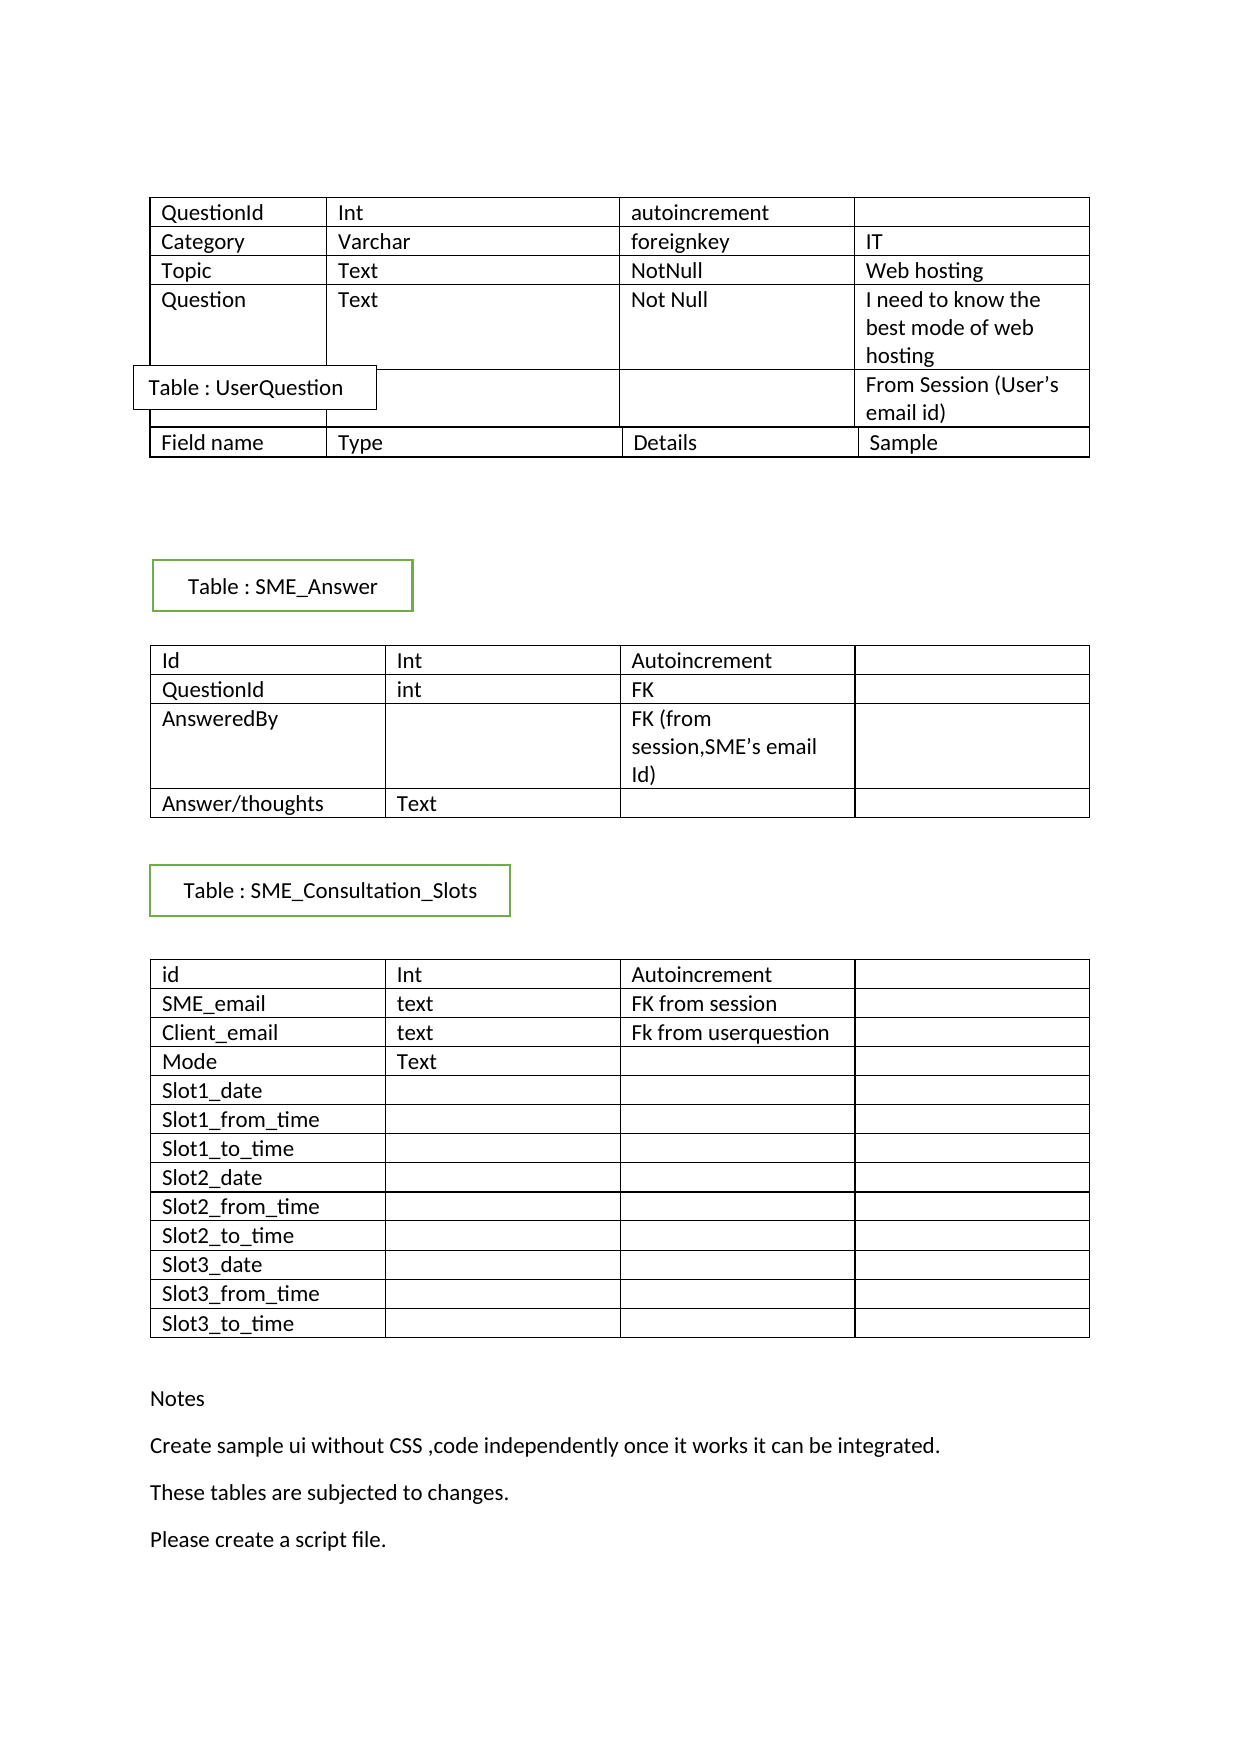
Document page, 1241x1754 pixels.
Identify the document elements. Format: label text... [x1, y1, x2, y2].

table_cell [856, 1221, 1089, 1249]
text Create sample ui without CSS ,code independently once it works it can be integrated. [150, 1431, 1090, 1459]
table_header Id [151, 646, 385, 674]
table_cell [621, 1163, 854, 1191]
table_cell [856, 1076, 1089, 1104]
table_cell FK from session [621, 989, 854, 1017]
table_header id [151, 960, 385, 988]
table_header Int [386, 960, 620, 988]
text These tables are subjected to changes. [150, 1478, 1090, 1506]
table_cell Question [151, 285, 326, 365]
table_cell [386, 1076, 620, 1104]
table_header Sample [859, 428, 1089, 456]
table_cell FK [621, 675, 854, 703]
table_cell Slot2_to_time [151, 1221, 385, 1249]
table_cell [856, 1251, 1089, 1278]
table_cell [621, 1280, 854, 1308]
table_cell [856, 1047, 1089, 1075]
table_cell From Session (User’s email id) [855, 370, 1089, 426]
table_cell QuestionId [151, 675, 385, 703]
table_header [856, 646, 1089, 674]
table_cell [386, 1309, 620, 1337]
table_cell [856, 1280, 1089, 1308]
table_cell SME_email [151, 989, 385, 1017]
table_cell [621, 1193, 854, 1220]
table_cell Slot2_from_time [151, 1193, 385, 1220]
table_cell text [386, 989, 620, 1017]
table_cell [621, 1105, 854, 1133]
table_cell I need to know the best mode of web hosting [855, 285, 1089, 369]
table_cell [386, 1105, 620, 1133]
table_cell NotNull [620, 256, 854, 284]
table_cell [621, 1221, 854, 1249]
table_cell FK (from session,SME’s email Id) [621, 704, 854, 788]
table_cell [327, 370, 619, 426]
table_cell Varchar [327, 227, 619, 255]
table_header Autoincrement [621, 646, 854, 674]
table_header QuestionId [151, 198, 326, 226]
text Please create a script file. [150, 1525, 1090, 1553]
table_cell [856, 1193, 1089, 1220]
table_cell [856, 789, 1089, 817]
table_cell Text [327, 285, 619, 369]
table_cell AnsweredBy [151, 704, 385, 788]
table_cell [621, 1251, 854, 1278]
table_header autoincrement [620, 198, 854, 226]
table_cell Fk from userquestion [621, 1018, 854, 1046]
table_cell [621, 789, 854, 817]
table_cell [386, 1280, 620, 1308]
table_header Field name [151, 428, 326, 456]
table_header Autoincrement [621, 960, 854, 988]
table_header Int [386, 646, 620, 674]
table_cell Slot3_from_time [151, 1280, 385, 1308]
table_cell int [386, 675, 620, 703]
table_header Details [623, 428, 858, 456]
table_cell [621, 1047, 854, 1075]
table_cell [856, 1163, 1089, 1191]
table_cell Answer/thoughts [151, 789, 385, 817]
table_cell Slot1_to_time [151, 1134, 385, 1162]
table_cell [621, 1134, 854, 1162]
text Notes [150, 1384, 1090, 1413]
table_cell IT [855, 227, 1089, 255]
table_cell Mode [151, 1047, 385, 1075]
table_cell Slot1_from_time [151, 1105, 385, 1133]
table_header [855, 198, 1089, 226]
table_cell [620, 370, 854, 426]
table_cell Slot1_date [151, 1076, 385, 1104]
table_cell [386, 1163, 620, 1191]
table_header [856, 960, 1089, 988]
table_cell Slot3_date [151, 1251, 385, 1278]
table_cell [386, 1193, 620, 1220]
table_cell Text [386, 789, 620, 817]
table_cell [386, 1134, 620, 1162]
table_cell foreignkey [620, 227, 854, 255]
table_cell Web hosting [855, 256, 1089, 284]
table_cell [856, 675, 1089, 703]
table_cell [856, 1134, 1089, 1162]
table_cell [386, 704, 620, 788]
table_cell [856, 1105, 1089, 1133]
table_cell Slot2_date [151, 1163, 385, 1191]
table_cell [621, 1309, 854, 1337]
table_cell Email [151, 410, 326, 426]
table_cell Category [151, 227, 326, 255]
table_cell Not Null [620, 285, 854, 369]
table_cell text [386, 1018, 620, 1046]
table_cell [856, 704, 1089, 788]
table_cell Client_email [151, 1018, 385, 1046]
table_header Type [327, 428, 622, 456]
table_cell [386, 1221, 620, 1249]
table_cell Text [386, 1047, 620, 1075]
table_cell [621, 1076, 854, 1104]
table_cell [856, 1309, 1089, 1337]
table_cell [856, 1018, 1089, 1046]
table_cell Text [327, 256, 619, 284]
table_header Int [327, 198, 619, 226]
table_cell [386, 1251, 620, 1278]
table_cell [856, 989, 1089, 1017]
table_cell Topic [151, 256, 326, 284]
table_cell Slot3_to_time [151, 1309, 385, 1337]
